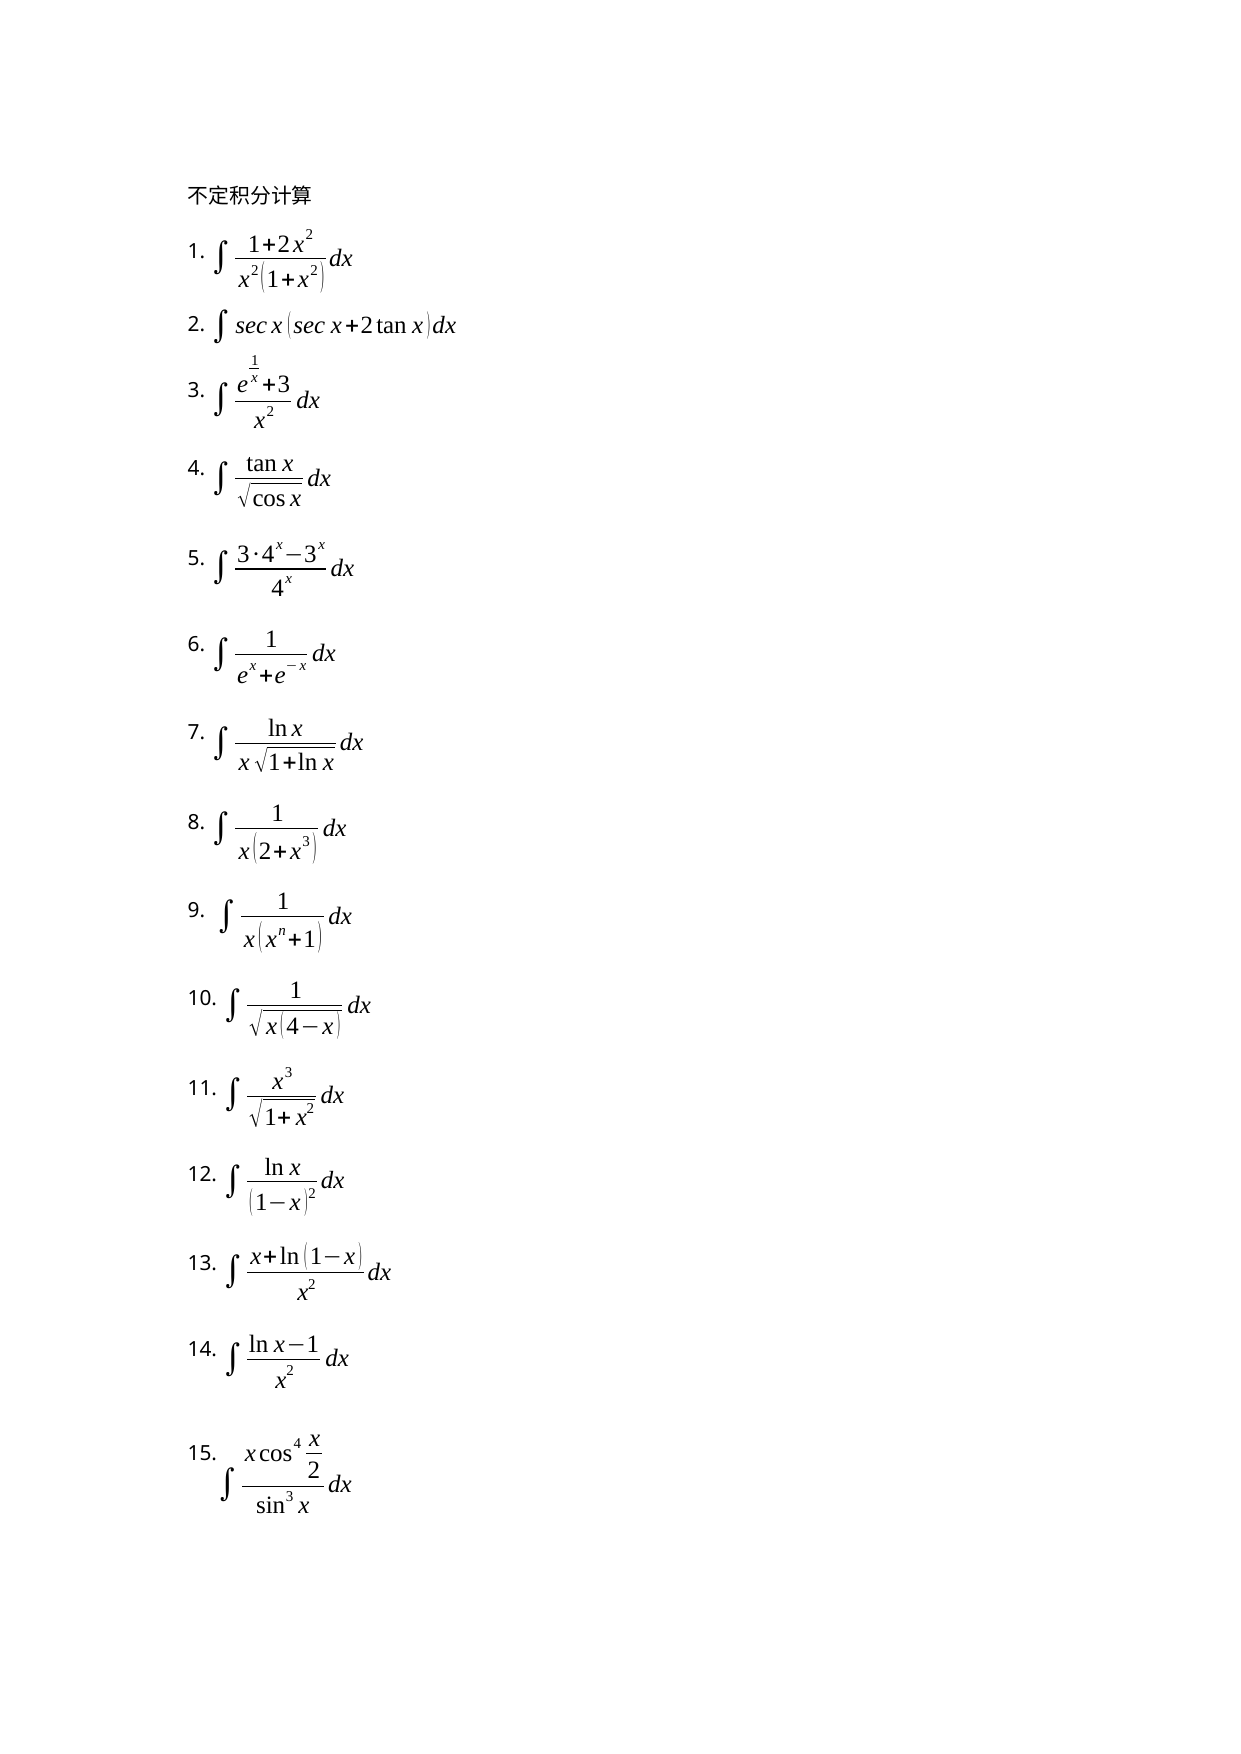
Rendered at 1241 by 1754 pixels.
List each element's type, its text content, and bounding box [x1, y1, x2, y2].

text 5. [187, 524, 1053, 613]
text 不定积分计算 [187, 172, 1053, 216]
text 14. [187, 1318, 1053, 1406]
text 8. [187, 789, 1053, 877]
text 3. [187, 348, 1053, 436]
text 12. [187, 1141, 1053, 1229]
text 11. [187, 1053, 1053, 1141]
text 6. [187, 613, 1053, 701]
text 10. [187, 965, 1053, 1053]
text 13. [187, 1229, 1053, 1318]
text 15. [187, 1406, 1053, 1538]
text 4. [187, 436, 1053, 524]
text 1. [187, 216, 1053, 304]
text 2. [187, 304, 1053, 348]
text 7. [187, 701, 1053, 789]
text 9. [187, 877, 1053, 965]
